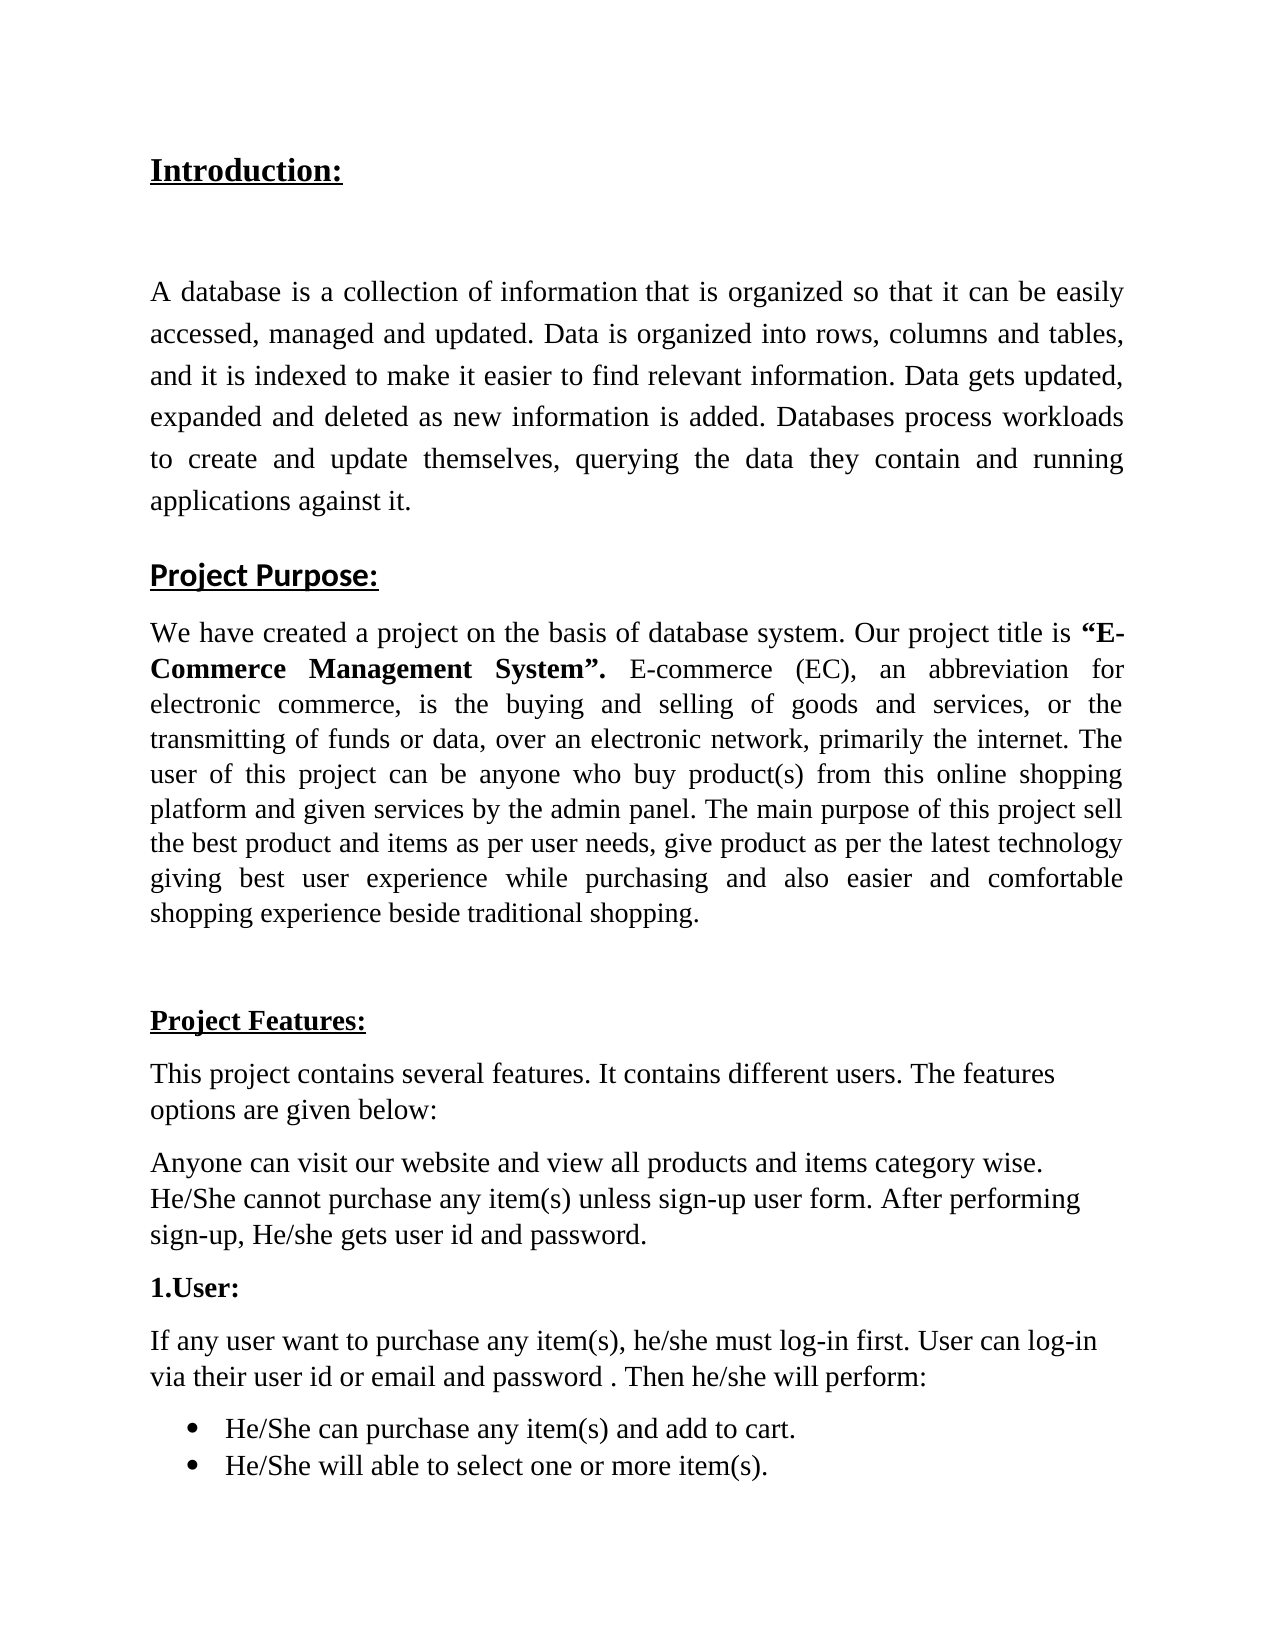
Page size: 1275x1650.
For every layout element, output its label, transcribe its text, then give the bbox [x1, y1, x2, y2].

text 1.User: [150, 1270, 1125, 1303]
text Project Features: [150, 1003, 1125, 1037]
list He/She can purchase any item(s) and add to cart. [187, 1412, 1125, 1445]
list He/She will able to select one or more item(s). [187, 1448, 1125, 1482]
text If any user want to purchase any item(s), he/she must log-in first. User can log-in via their user id or email and password . Then he/she will perform: [150, 1323, 1125, 1392]
text A database is a collection of information that is organized so that it can be easily accessed, managed and updated. Data is organized into rows, columns and tables, and it is indexed to make it easier to find relevant information. Data gets updated, expanded and deleted as new information is added. Databases process workloads to create and update themselves, querying the data they contain and running applications against it. [150, 266, 1125, 517]
text Project Purpose: [150, 554, 1125, 595]
text Introduction: [150, 150, 1125, 188]
text Anyone can visit our website and view all products and items category wise. He/She cannot purchase any item(s) unless sign-up user form. After performing sign-up, He/she gets user id and password. [150, 1145, 1125, 1251]
text We have created a project on the basis of database system. Our project title is “E-Commerce Management System”. E-commerce (EC), an abbreviation for electronic commerce, is the buying and selling of goods and services, or the transmitting of funds or data, over an electronic network, primarily the internet. The user of this project can be anyone who buy product(s) from this online shopping platform and given services by the admin panel. The main purpose of this project sell the best product and items as per user needs, give product as per the latest technology giving best user experience while purchasing and also easier and comfortable shopping experience beside traditional shopping. [150, 615, 1125, 687]
text This project contains several features. It contains different users. The features options are given below: [150, 1056, 1125, 1126]
